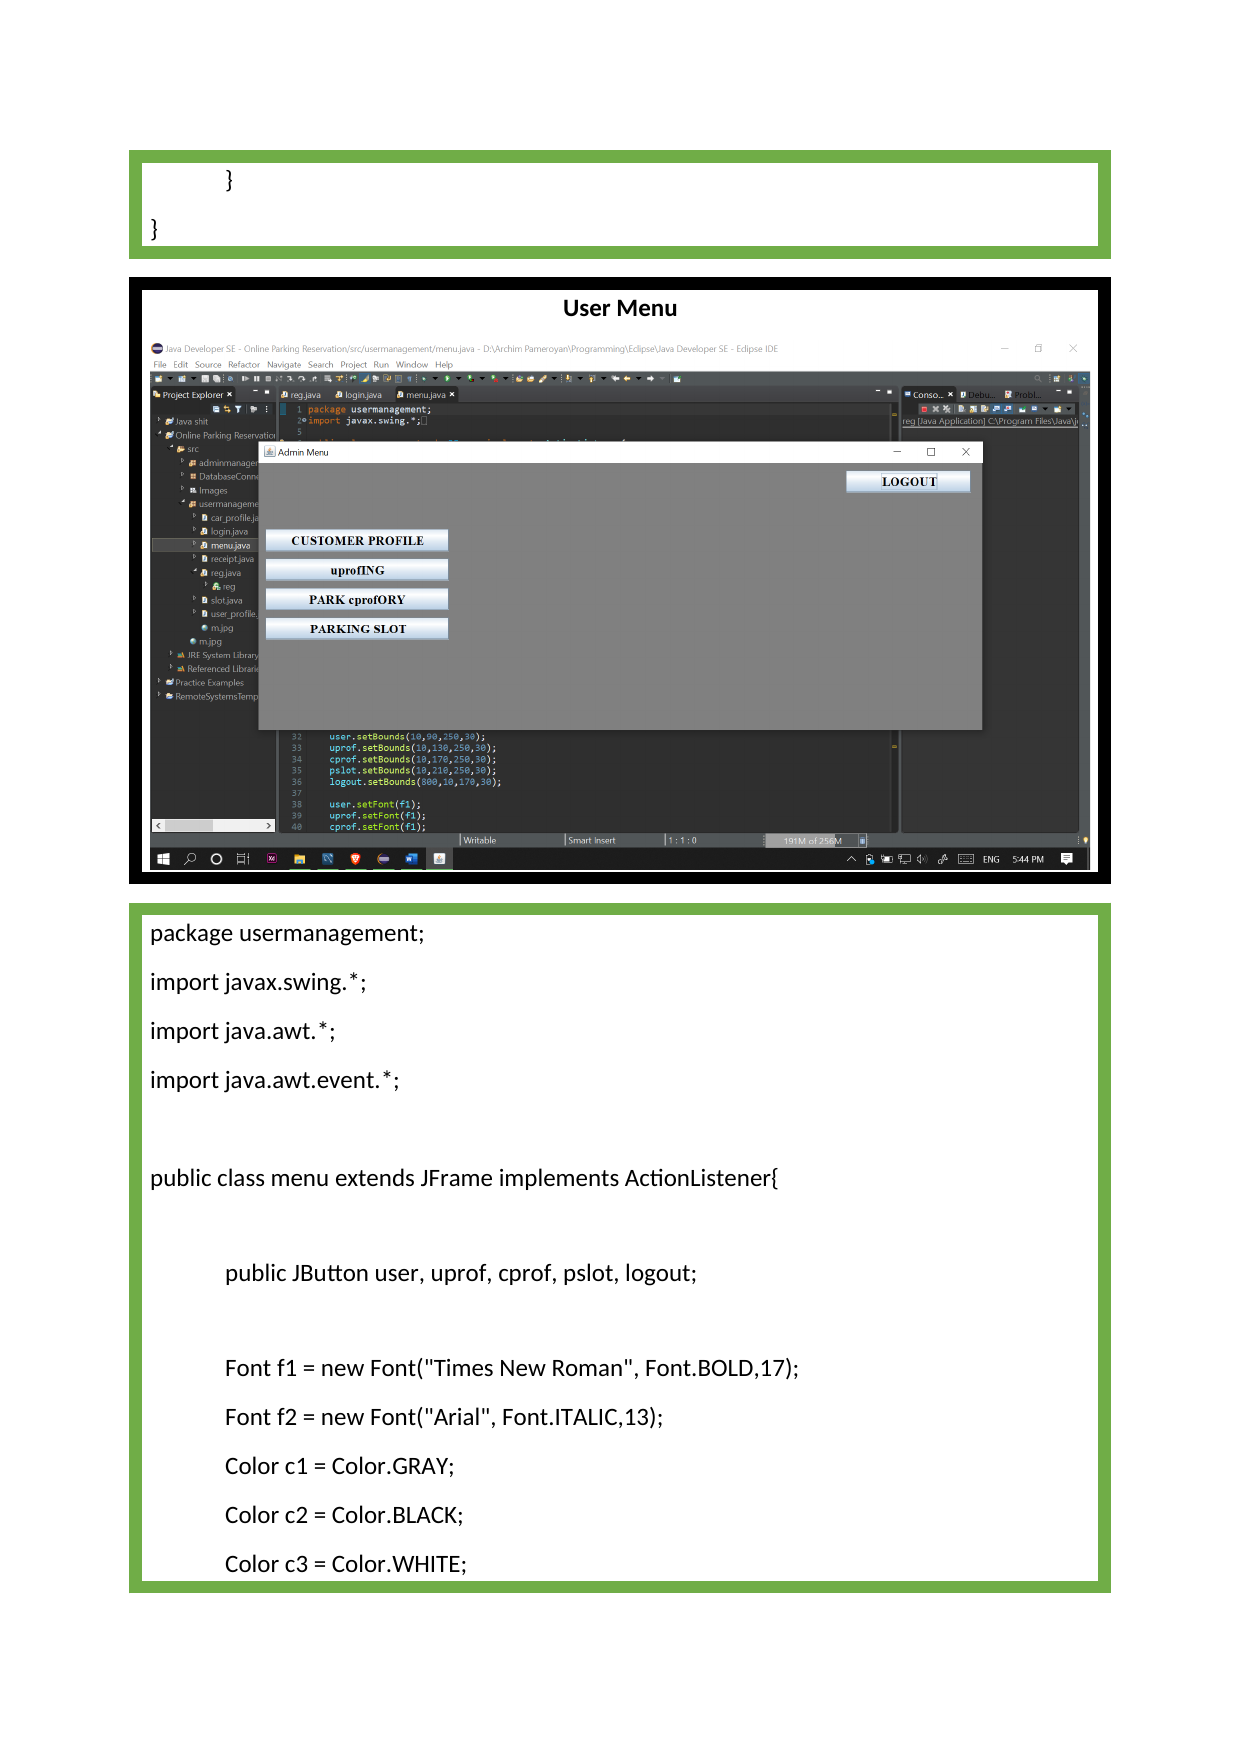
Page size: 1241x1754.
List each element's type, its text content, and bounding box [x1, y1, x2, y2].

text import java.awt.*; [142, 1000, 1098, 1045]
text package usermanagement; [142, 915, 1098, 947]
text } [142, 163, 1098, 195]
text Font f1 = new Font("Times New Roman", Font.BOLD,17); [142, 1338, 1098, 1383]
text } [142, 199, 1098, 246]
text public JButton user, uprof, cprof, pslot, logout; [142, 1243, 1098, 1288]
text User Menu [142, 290, 1098, 322]
text Font f2 = new Font("Arial", Font.ITALIC,13); [142, 1387, 1098, 1432]
text import java.awt.event.*; [142, 1049, 1098, 1094]
text Color c1 = Color.GRAY; [142, 1436, 1098, 1481]
text Color c3 = Color.WHITE; [142, 1534, 1098, 1581]
text public class menu extends JFrame implements ActionListener{ [142, 1147, 1098, 1192]
text Color c2 = Color.BLACK; [142, 1485, 1098, 1530]
picture [150, 340, 1091, 870]
text import javax.swing.*; [142, 951, 1098, 996]
